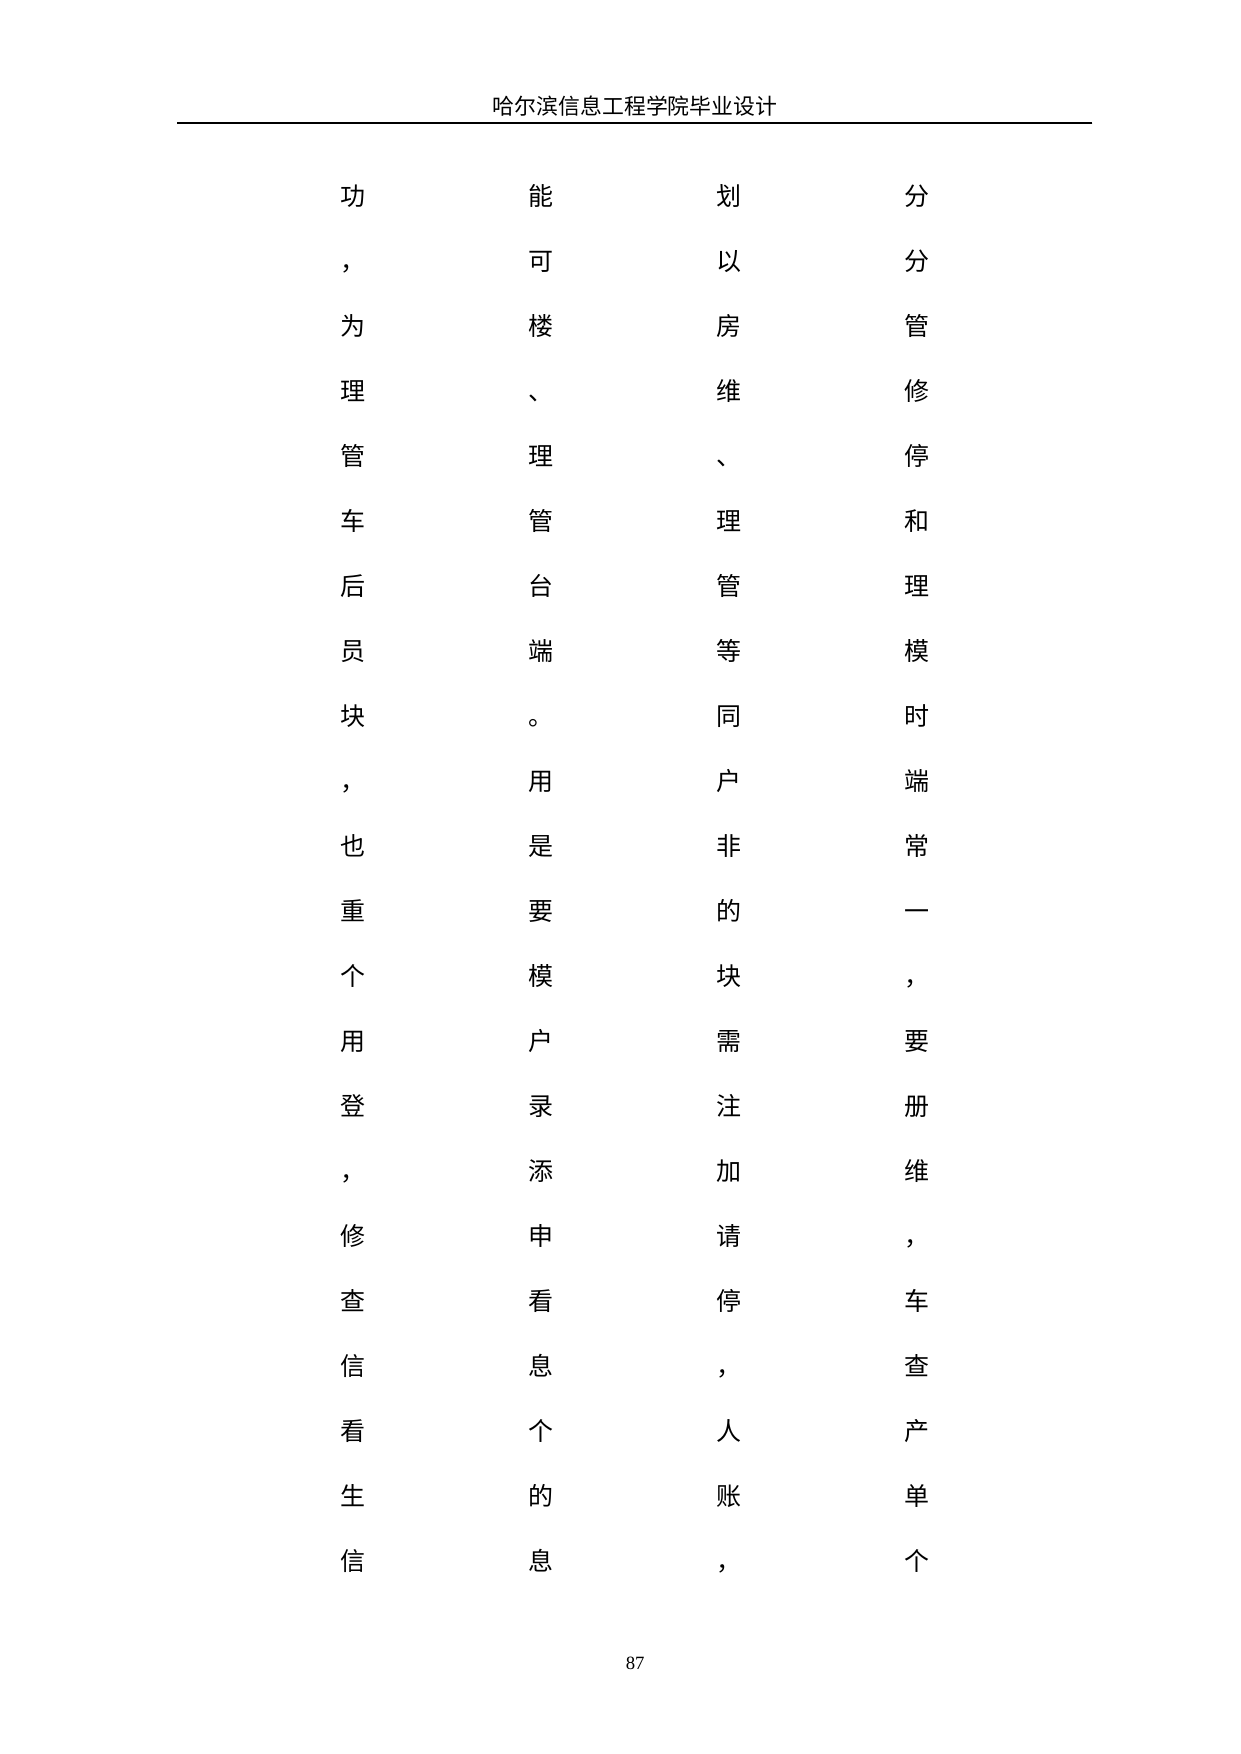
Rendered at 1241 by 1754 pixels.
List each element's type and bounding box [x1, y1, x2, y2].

text [177, 162, 1092, 1592]
